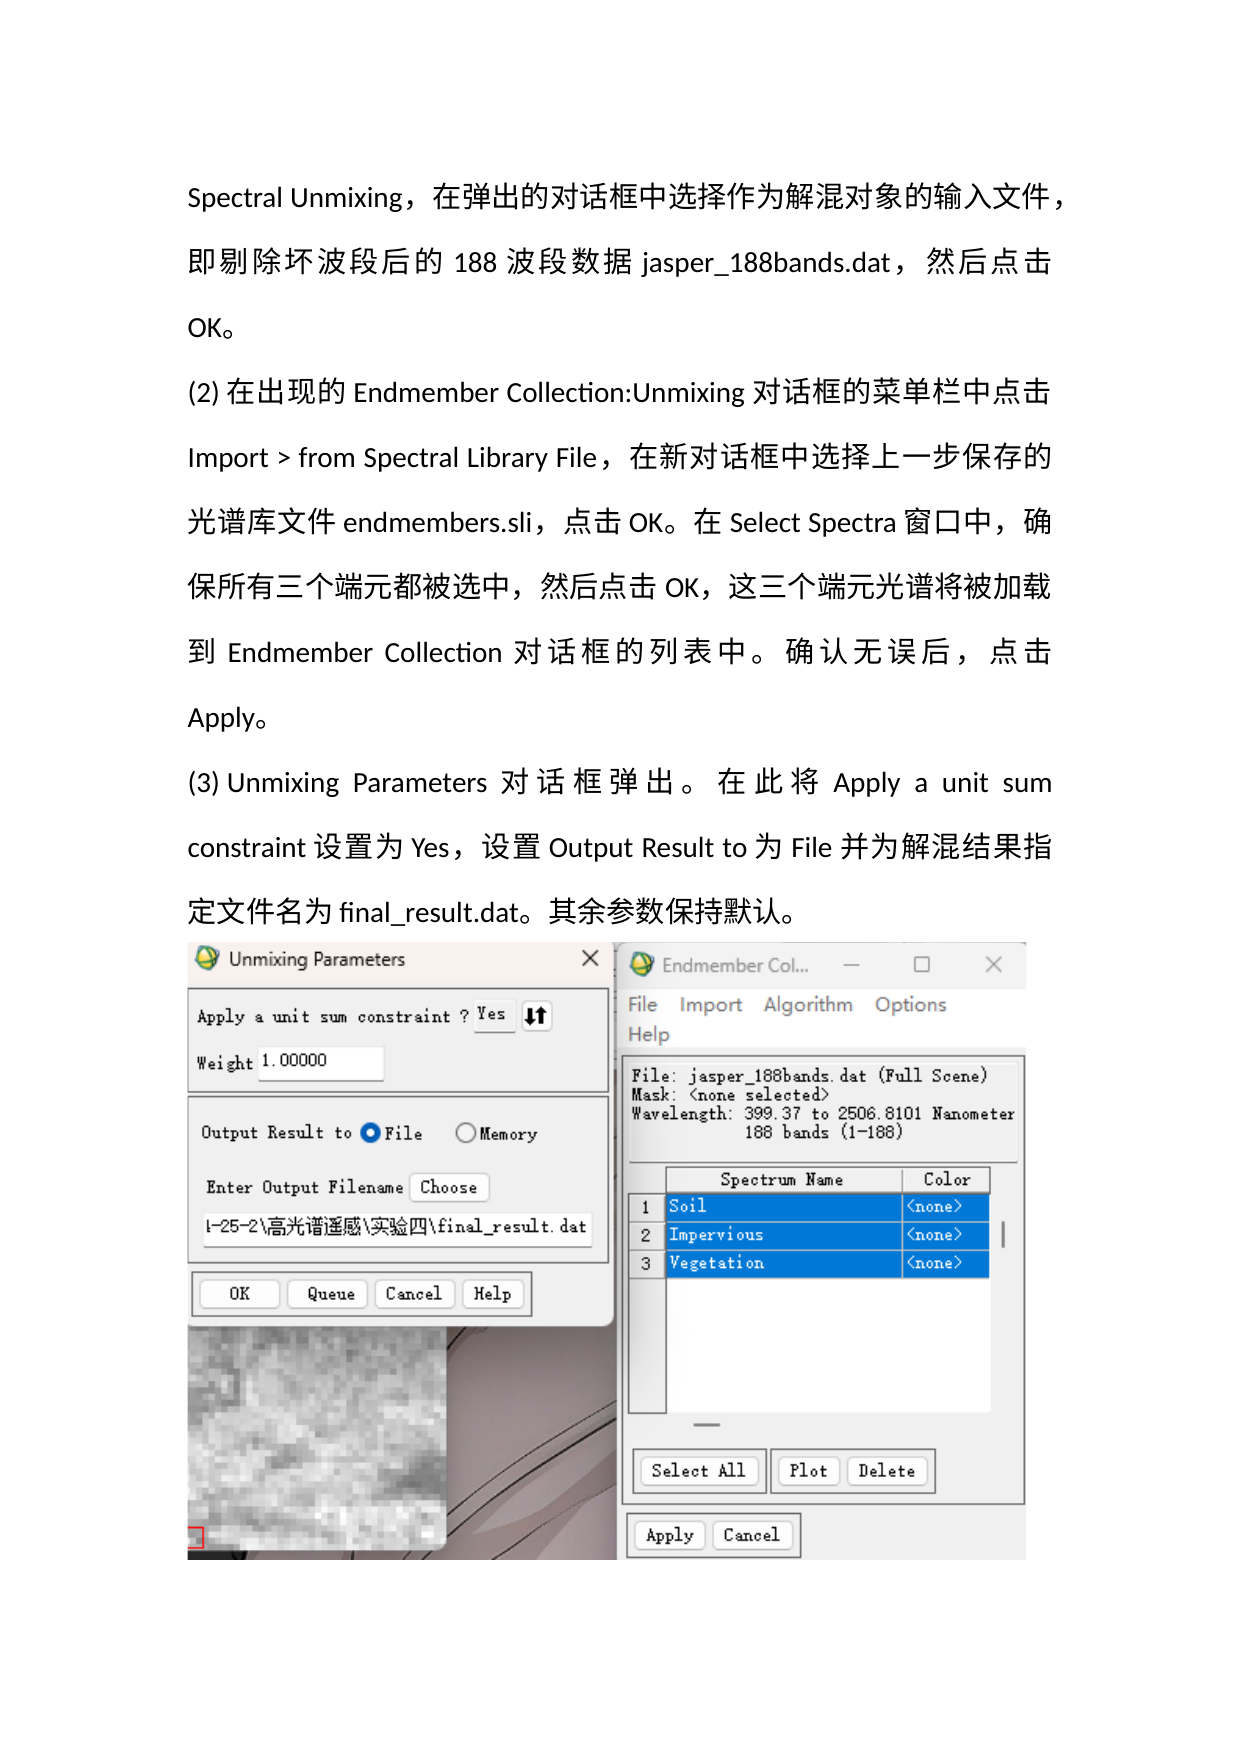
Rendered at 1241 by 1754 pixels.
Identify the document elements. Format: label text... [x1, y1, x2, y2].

list 在出现的Endmember Collection:Unmixing对话框的菜单栏中点击Import > from Spectral Library File，在新对话框中选择上一步保存的光谱库文件endmembers.sli，点击OK。在Select Spectra窗口中，确保所有三个端元都被选中，然后点击OK，这三个端元光谱将被加载到Endmember Collection对话框的列表中。确认无误后，点击Apply。 [187, 357, 1053, 747]
picture [187, 942, 1027, 1560]
list Unmixing Parameters对话框弹出。在此将Apply a unit sum constraint设置为Yes，设置Output Result to为File并为解混结果指定文件名为final_result.dat。其余参数保持默认。 [187, 747, 1053, 942]
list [187, 162, 1053, 357]
